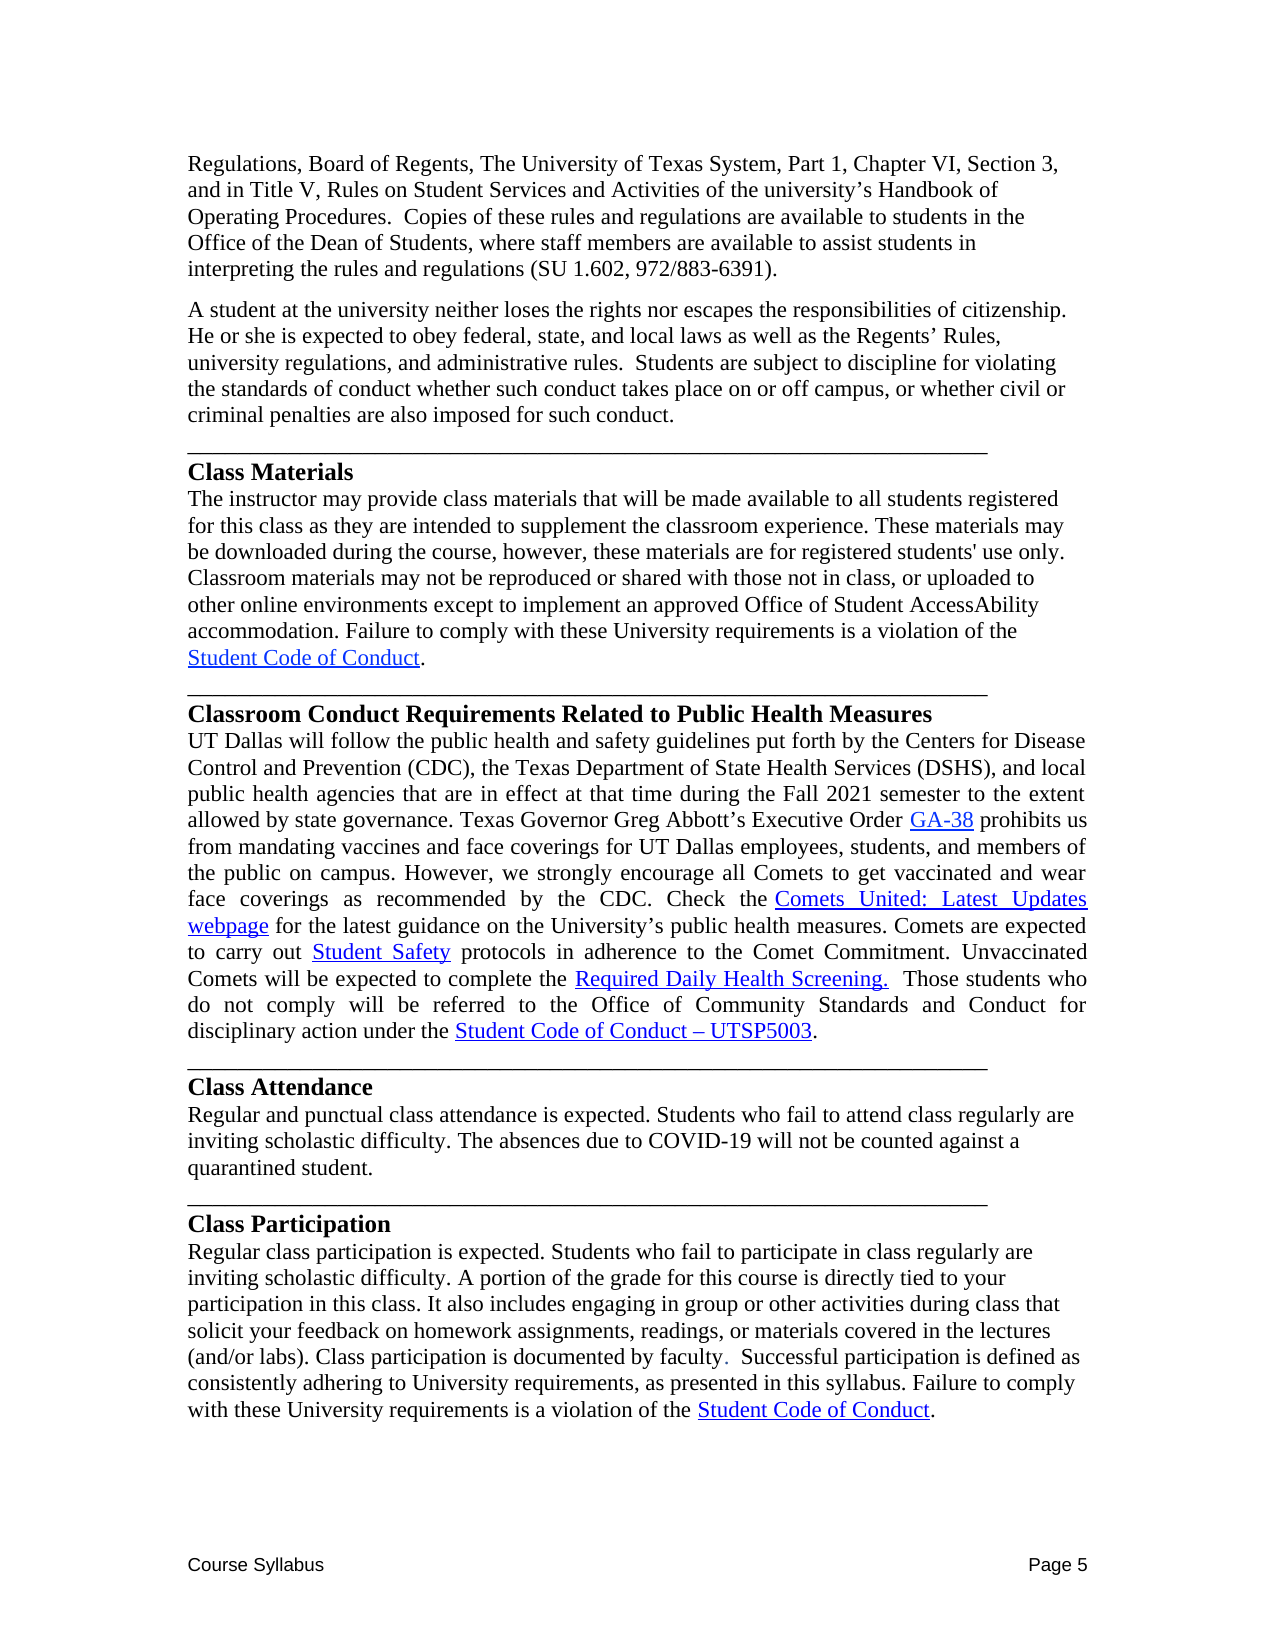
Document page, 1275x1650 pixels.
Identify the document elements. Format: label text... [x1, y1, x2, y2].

text Class Materials [187, 457, 1087, 485]
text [187, 150, 1087, 282]
text Classroom Conduct Requirements Related to Public Health Measures [187, 699, 1087, 727]
text The instructor may provide class materials that will be made available to all students registered for this class as they are intended to supplement the classroom experience. These materials may be downloaded during the course, however, these materials are for registered students' use only. Classroom materials may not be reproduced or shared with those not in class, or uploaded to other online environments except to implement an approved Office of Student AccessAbility accommodation. Failure to comply with these University requirements is a violation of the Student Code of Conduct. [187, 485, 1087, 670]
text A student at the university neither loses the rights nor escapes the responsibilities of citizenship. He or she is expected to obey federal, state, and local laws as well as the Regents’ Rules, university regulations, and administrative rules. Students are subject to discipline for violating the standards of conduct whether such conduct takes place on or off campus, or whether civil or criminal penalties are also imposed for such conduct. [187, 296, 1087, 428]
text Regular and punctual class attendance is expected. Students who fail to attend class regularly are inviting scholastic difficulty. The absences due to COVID-19 will not be counted against a quarantined student. [187, 1101, 1087, 1180]
text ________________________________________________________________ [187, 1180, 1087, 1209]
subtitle Class Participation [187, 1209, 1087, 1238]
text UT Dallas will follow the public health and safety guidelines put forth by the Centers for Disease Control and Prevention (CDC), the Texas Department of State Health Services (DSHS), and local public health agencies that are in effect at that time during the Fall 2021 semester to the extent allowed by state governance. Texas Governor Greg Abbott’s Executive Order GA-38 prohibits us from mandating vaccines and face coverings for UT Dallas employees, students, and members of the public on campus. However, we strongly encourage all Comets to get vaccinated and wear face coverings as recommended by the CDC. Check the Comets United: Latest Updates webpage for the latest guidance on the University’s public health measures. Comets are expected to carry out Student Safety protocols in adherence to the Comet Commitment. Unvaccinated Comets will be expected to complete the Required Daily Health Screening. Those students who do not comply will be referred to the Office of Community Standards and Conduct for disciplinary action under the Student Code of Conduct – UTSP5003. [187, 727, 1087, 1044]
text ________________________________________________________________ [187, 1044, 1087, 1072]
text ________________________________________________________________ [187, 670, 1087, 699]
subtitle Regular class participation is expected. Students who fail to participate in class regularly are inviting scholastic difficulty. A portion of the grade for this course is directly tied to your participation in this class. It also includes engaging in group or other activities during class that solicit your feedback on homework assignments, readings, or materials covered in the lectures (and/or labs). Class participation is documented by faculty. Successful participation is defined as consistently adhering to University requirements, as presented in this syllabus. Failure to comply with these University requirements is a violation of the Student Code of Conduct. [187, 1238, 1087, 1422]
subtitle Class Attendance [187, 1072, 1087, 1101]
text ________________________________________________________________ [187, 428, 1087, 457]
